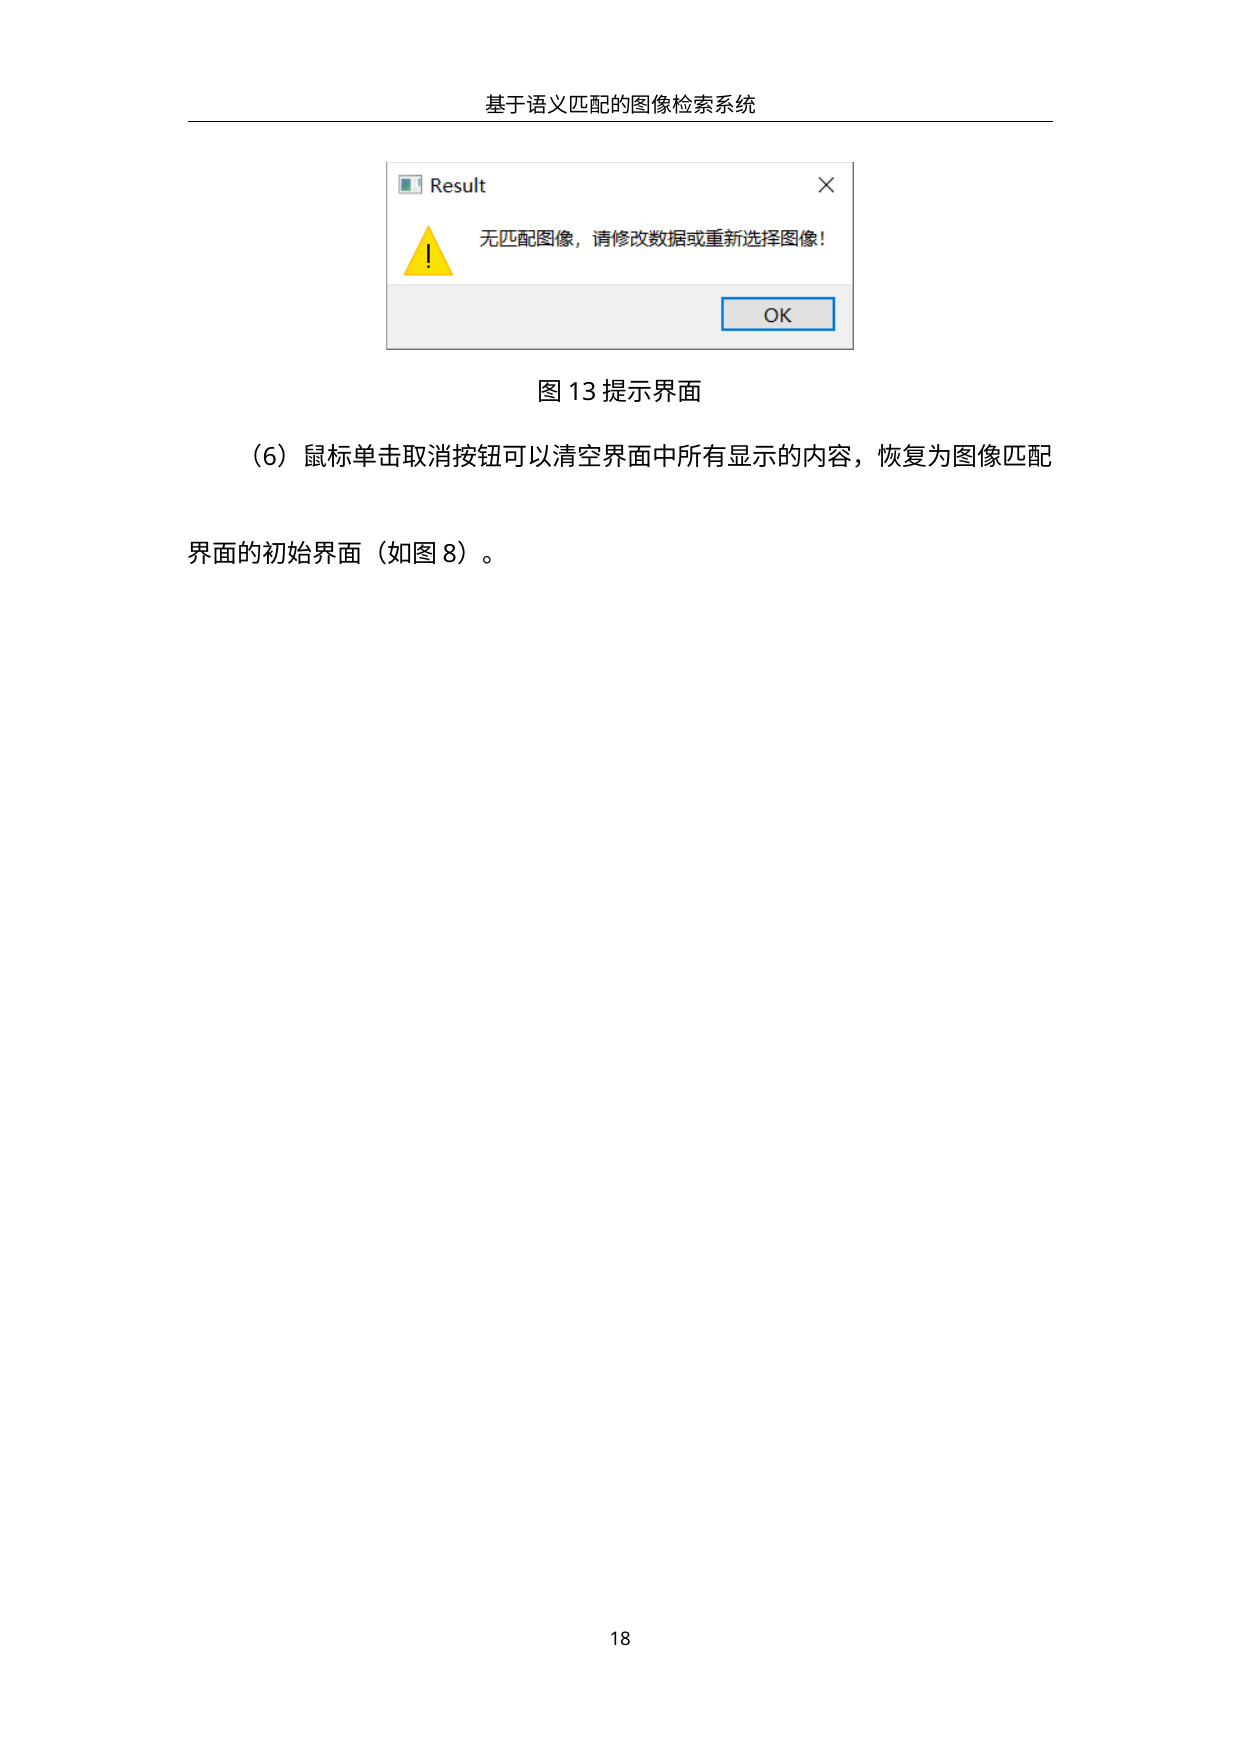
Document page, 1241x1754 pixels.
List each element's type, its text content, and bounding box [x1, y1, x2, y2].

picture [386, 162, 854, 350]
text 图13 提示界面 [187, 357, 1053, 422]
text （6）鼠标单击取消按钮可以清空界面中所有显示的内容，恢复为图像匹配界面的初始界面（如图8）。 [187, 422, 1053, 584]
